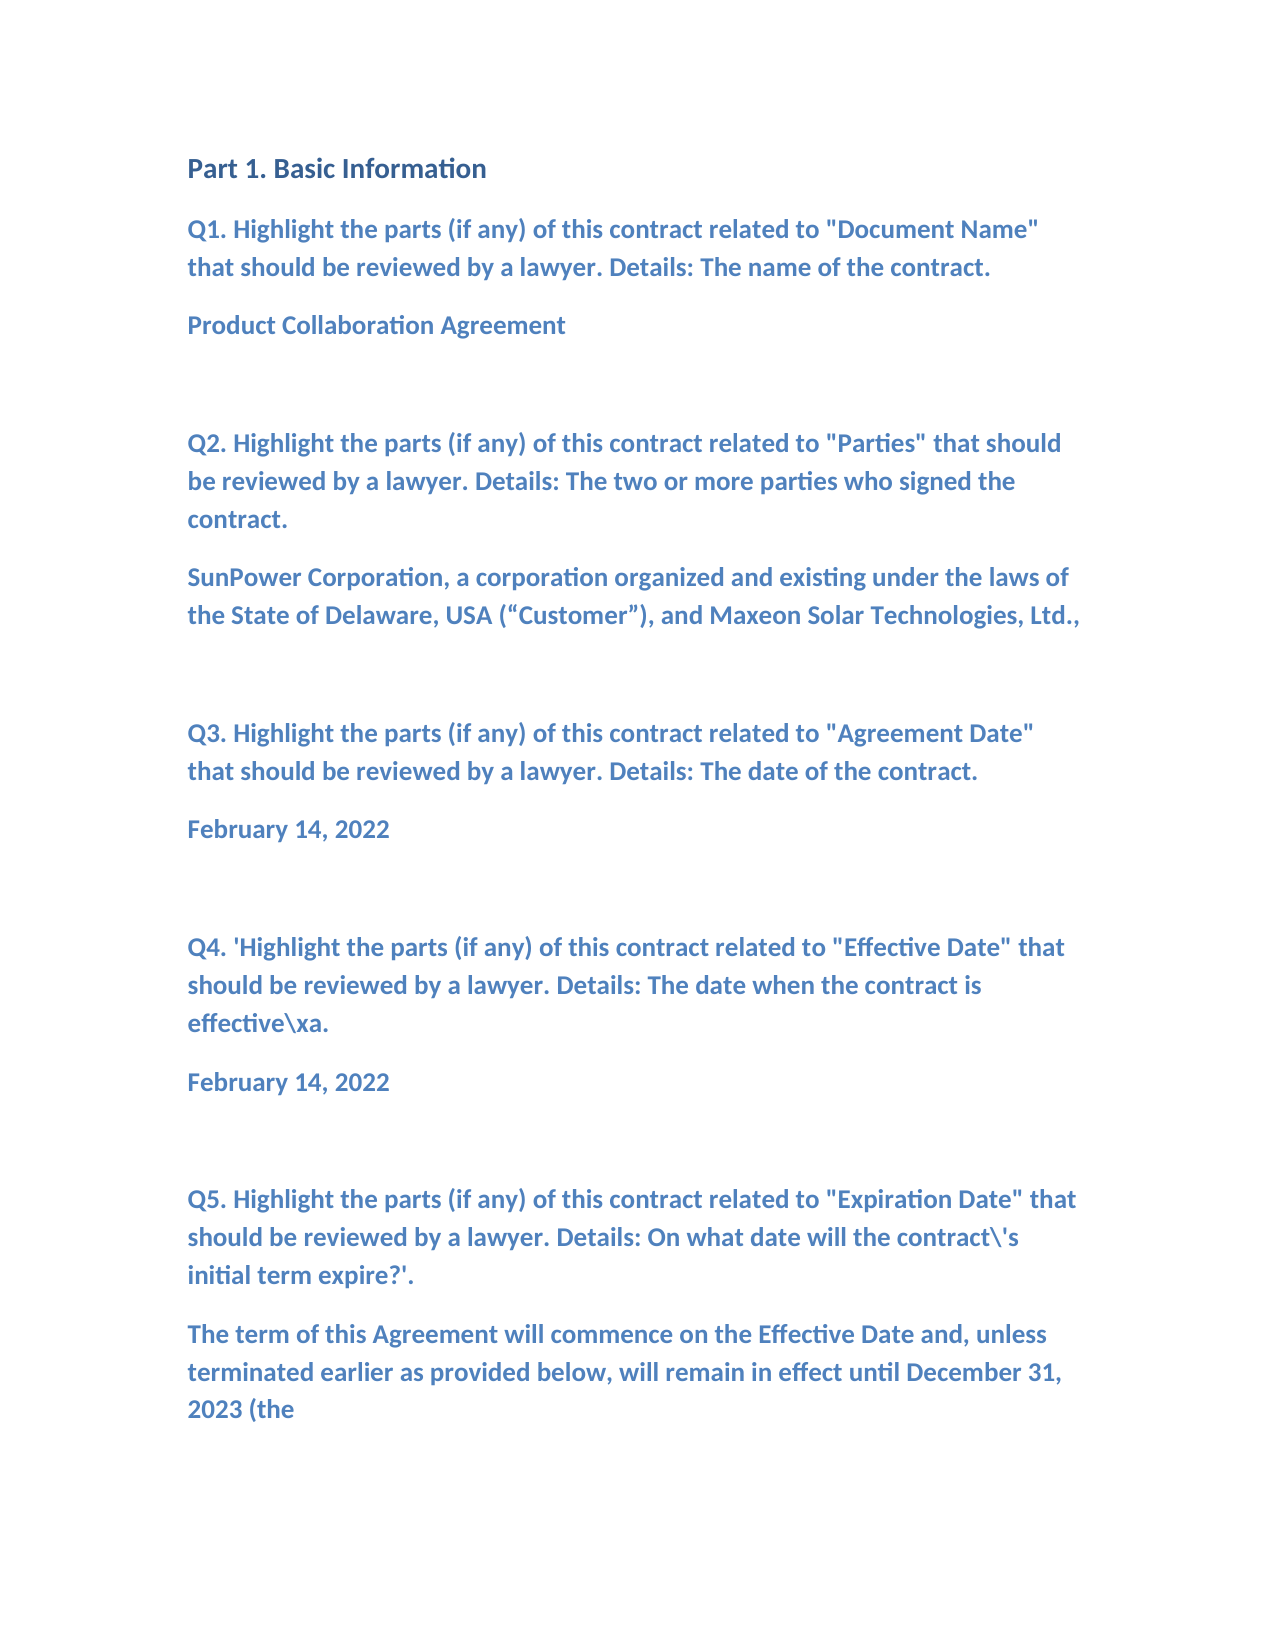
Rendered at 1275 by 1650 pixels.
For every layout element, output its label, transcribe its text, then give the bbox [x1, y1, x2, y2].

subtitle Q2. Highlight the parts (if any) of this contract related to "Parties" that should be reviewed by a lawyer. Details: The two or more parties who signed the contract. [187, 426, 1087, 535]
subtitle Q5. Highlight the parts (if any) of this contract related to "Expiration Date" that should be reviewed by a lawyer. Details: On what date will the contract\'s initial term expire?'. [187, 1182, 1087, 1291]
subtitle Q4. 'Highlight the parts (if any) of this contract related to "Effective Date" that should be reviewed by a lawyer. Details: The date when the contract is effective\xa. [187, 930, 1087, 1039]
subtitle Part 1. Basic Information [187, 150, 1087, 186]
subtitle The term of this Agreement will commence on the Effective Date and, unless terminated earlier as provided below, will remain in effect until December 31, 2023 (the [187, 1317, 1087, 1426]
subtitle February 14, 2022 [187, 1065, 1087, 1098]
subtitle February 14, 2022 [187, 813, 1087, 846]
subtitle Q1. Highlight the parts (if any) of this contract related to "Document Name" that should be reviewed by a lawyer. Details: The name of the contract. [187, 212, 1087, 283]
subtitle Q3. Highlight the parts (if any) of this contract related to "Agreement Date" that should be reviewed by a lawyer. Details: The date of the contract. [187, 716, 1087, 787]
subtitle SunPower Corporation, a corporation organized and existing under the laws of the State of Delaware, USA (“Customer”), and Maxeon Solar Technologies, Ltd., [187, 561, 1087, 631]
subtitle Product Collaboration Agreement [187, 308, 1087, 341]
